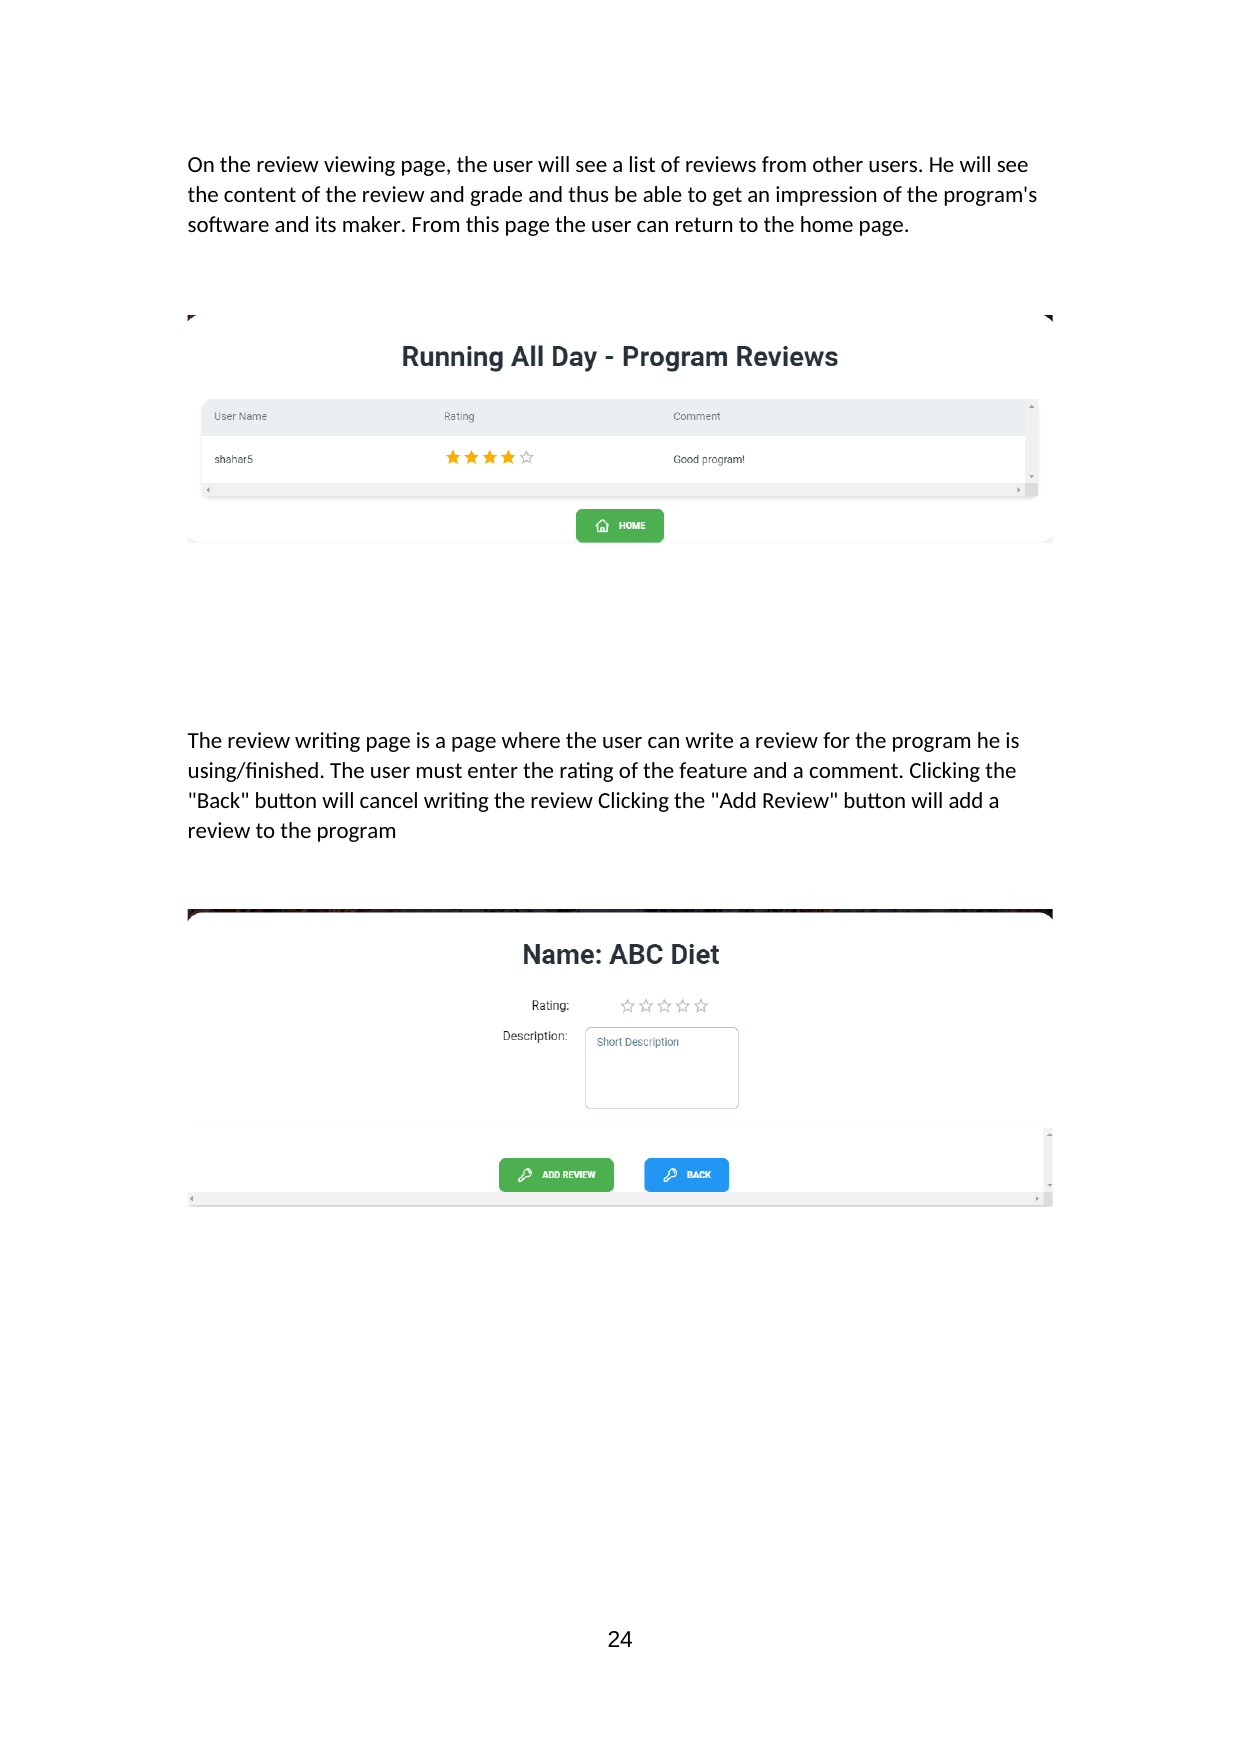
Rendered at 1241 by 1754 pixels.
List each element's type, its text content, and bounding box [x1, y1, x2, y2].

picture [187, 909, 1053, 1207]
text The review writing page is a page where the user can write a review for the program he is using/finished. The user must enter the rating of the feature and a comment. Clicking the "Back" button will cancel writing the review Clicking the "Add Review" button will add a review to the program [187, 726, 1053, 845]
text On the review viewing page, the user will see a list of reviews from other users. He will see the content of the review and grade and thus be able to get an impression of the program's software and its maker. From this page the user can return to the home page. [187, 150, 1053, 238]
picture [187, 315, 1053, 543]
